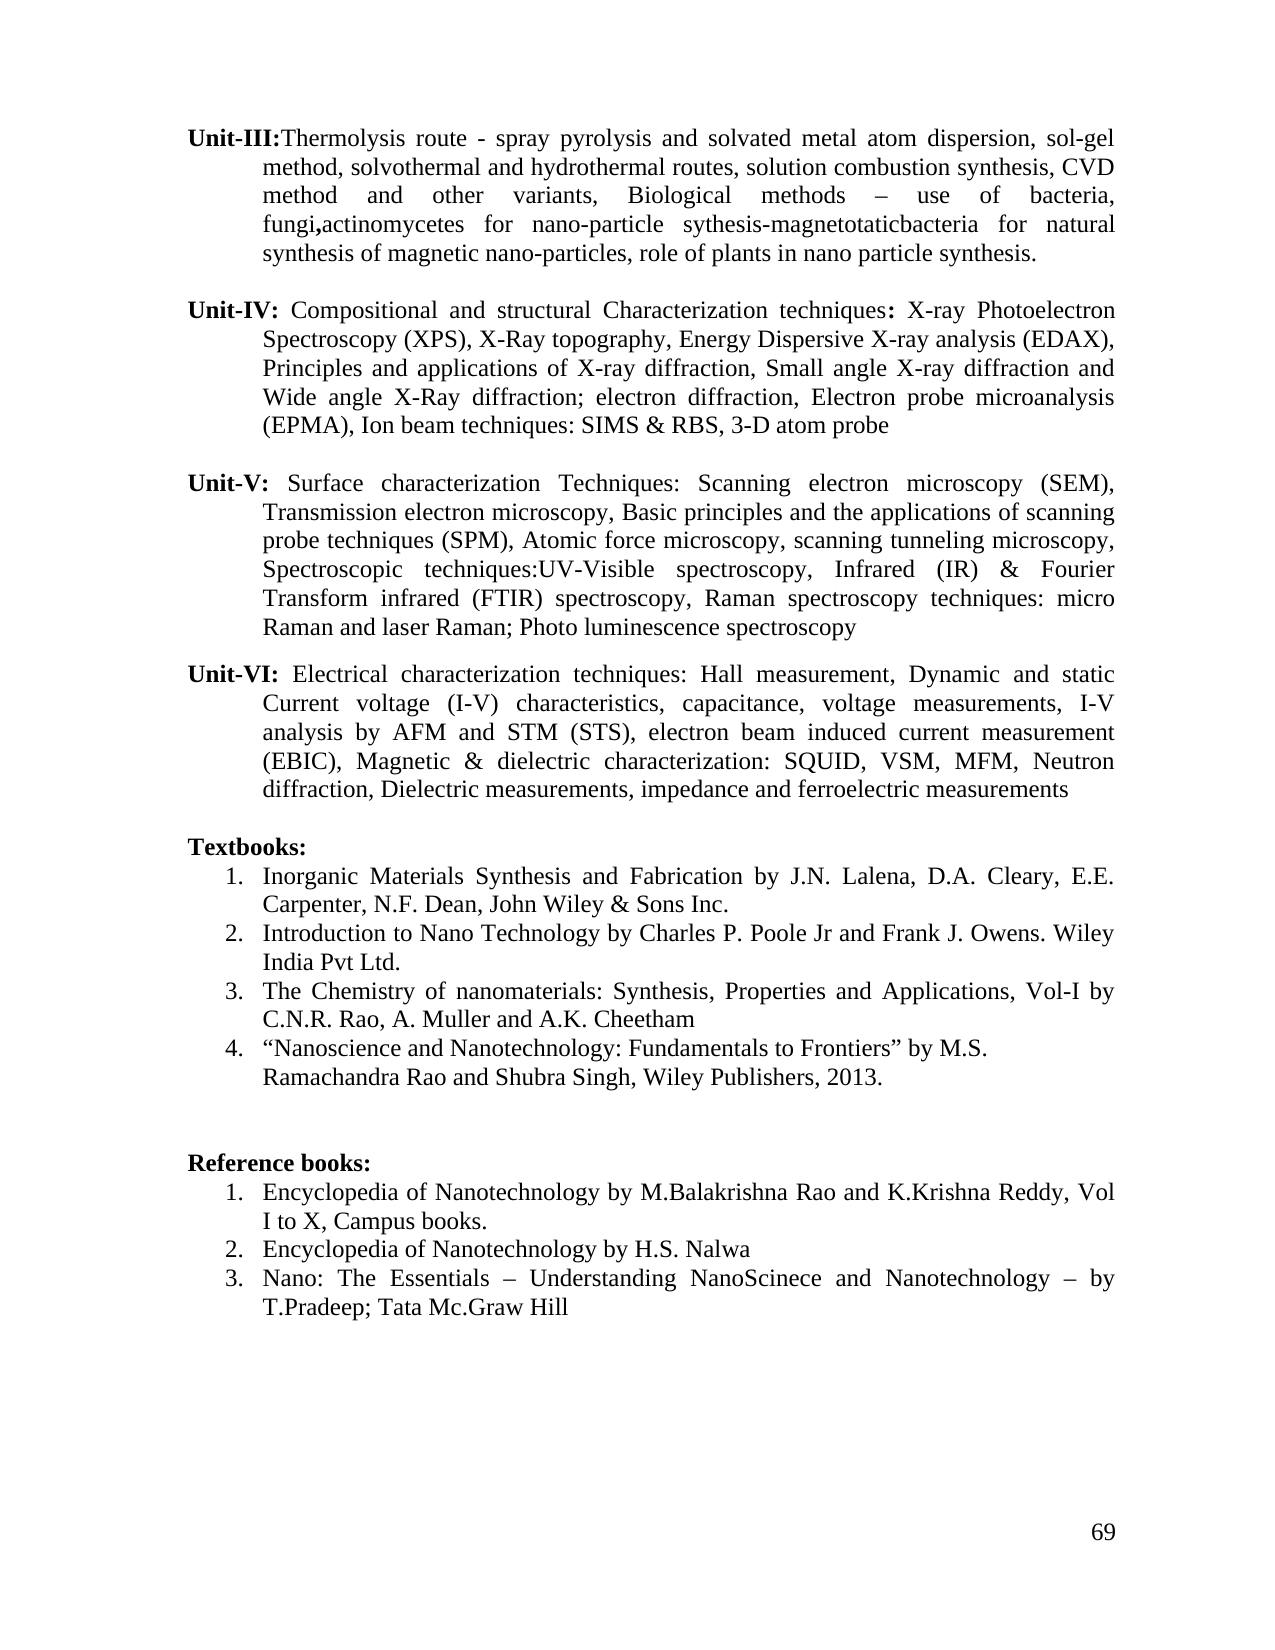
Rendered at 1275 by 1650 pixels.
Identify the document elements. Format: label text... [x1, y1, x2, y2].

list Encyclopedia of Nanotechnology by H.S. Nalwa [225, 1234, 1116, 1263]
text Unit-VI: Electrical characterization techniques: Hall measurement, Dynamic and static Current voltage (I-V) characteristics, capacitance, voltage measurements, I-V analysis by AFM and STM (STS), electron beam induced current measurement (EBIC), Magnetic & dielectric characterization: SQUID, VSM, MFM, Neutron diffraction, Dielectric measurements, impedance and ferroelectric measurements [187, 659, 1116, 803]
list Encyclopedia of Nanotechnology by M.Balakrishna Rao and K.Krishna Reddy, Vol I to X, Campus books. [225, 1177, 1116, 1234]
list “Nanoscience and Nanotechnology: Fundamentals to Frontiers” by M.S. Ramachandra Rao and Shubra Singh, Wiley Publishers, 2013. [225, 1033, 1116, 1091]
text Unit-IV: Compositional and structural Characterization techniques: X-ray Photoelectron Spectroscopy (XPS), X-Ray topography, Energy Dispersive X-ray analysis (EDAX), Principles and applications of X-ray diffraction, Small angle X-ray diffraction and Wide angle X-Ray diffraction; electron diffraction, Electron probe microanalysis (EPMA), Ion beam techniques: SIMS & RBS, 3-D atom probe [187, 295, 1116, 439]
list Inorganic Materials Synthesis and Fabrication by J.N. Lalena, D.A. Cleary, E.E. Carpenter, N.F. Dean, John Wiley & Sons Inc. [225, 861, 1116, 918]
text Unit-III:Thermolysis route - spray pyrolysis and solvated metal atom dispersion, sol-gel method, solvothermal and hydrothermal routes, solution combustion synthesis, CVD method and other variants, Biological methods – use of bacteria, fungi,actinomycetes for nano-particle sythesis-magnetotaticbacteria for natural synthesis of magnetic nano-particles, role of plants in nano particle synthesis. [187, 123, 1116, 267]
list Introduction to Nano Technology by Charles P. Poole Jr and Frank J. Owens. Wiley India Pvt Ltd. [225, 918, 1116, 976]
list Nano: The Essentials – Understanding NanoScinece and Nanotechnology – by T.Pradeep; Tata Mc.Graw Hill [225, 1263, 1116, 1321]
list The Chemistry of nanomaterials: Synthesis, Properties and Applications, Vol-I by C.N.R. Rao, A. Muller and A.K. Cheetham [225, 976, 1116, 1033]
text Reference books: [187, 1148, 1116, 1177]
text Textbooks: [187, 832, 1116, 861]
text Unit-V: Surface characterization Techniques: Scanning electron microscopy (SEM), Transmission electron microscopy, Basic principles and the applications of scanning probe techniques (SPM), Atomic force microscopy, scanning tunneling microscopy, Spectroscopic techniques:UV-Visible spectroscopy, Infrared (IR) & Fourier Transform infrared (FTIR) spectroscopy, Raman spectroscopy techniques: micro Raman and laser Raman; Photo luminescence spectroscopy [187, 468, 1116, 640]
